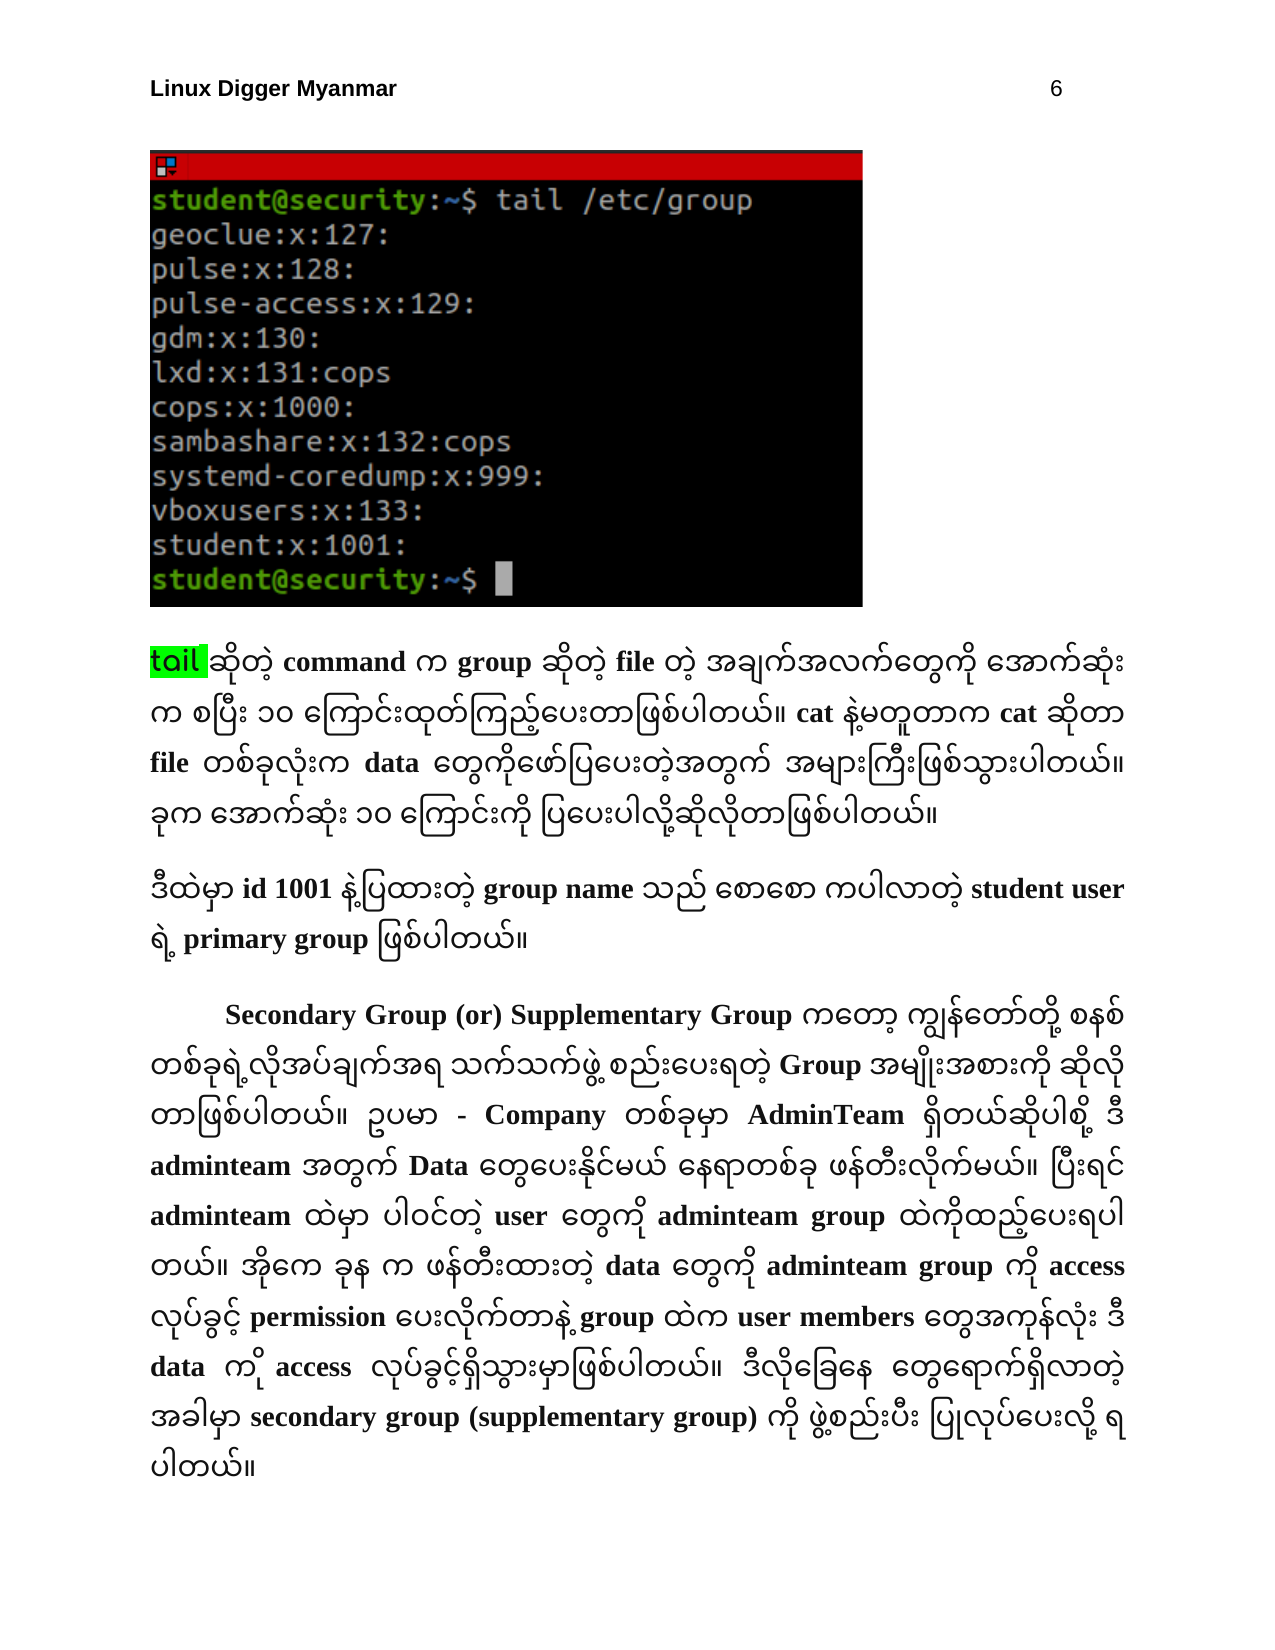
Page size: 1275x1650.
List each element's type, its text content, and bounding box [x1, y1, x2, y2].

picture [150, 150, 863, 607]
text Secondary Group (or) Supplementary Group ကတော့ ကျွန်တော်တို့ စနစ်တစ်ခုရဲ့လိုအပ်ချက်အရ သက်သက်ဖွဲ့ စည်းပေးရတဲ့ Group အမျိုးအစားကို ဆိုလိုတာဖြစ်ပါတယ်။ ဥပမာ - Company တစ်ခုမှာ AdminTeam ရှိတယ်ဆိုပါစို့ ဒီ adminteam အတွက် Data တွေပေးနိုင်မယ် နေရာတစ်ခု ဖန်တီးလိုက်မယ်။ ပြီးရင် adminteam ထဲမှာ ပါဝင်တဲ့ user တွေကို adminteam group ထဲကိုထည့်ပေးရပါတယ်။ အိုကေ ခုန က ဖန်တီးထားတဲ့ data တွေကို adminteam group ကို access လုပ်ခွင့် permission ပေးလိုက်တာနဲ့ group ထဲက user members တွေအကုန်လုံး ဒီ data ကို access လုပ်ခွင့်ရှိသွားမှာဖြစ်ပါတယ်။ ဒီလိုခြေနေ တွေရောက်ရှိလာတဲ့ အခါမှာ secondary group (supplementary group) ကို ဖွဲ့စည်းပီး ပြုလုပ်ပေးလို့ ရပါတယ်။ [150, 997, 1125, 1483]
text ဒီထဲမှာ id 1001 နဲ့ပြထားတဲ့ group name သည် စောစော ကပါလာတဲ့ student user ရဲ့ primary group ဖြစ်ပါတယ်။ [150, 871, 1125, 955]
text tail ဆိုတဲ့ command က group ဆိုတဲ့ file တဲ့ အချက်အလက်တွေကို အောက်ဆုံး က စပြီး ၁၀ ကြောင်းထုတ်ကြည့်ပေးတာဖြစ်ပါတယ်။ cat နဲ့မတူတာက cat ဆိုတာ file တစ်ခုလုံးက data တွေကိုဖော်ပြပေးတဲ့အတွက် အများကြီးဖြစ်သွားပါတယ်။ ခုက အောက်ဆုံး ၁၀ ကြောင်းကို ပြပေးပါလို့ဆိုလိုတာဖြစ်ပါတယ်။ [150, 644, 1125, 829]
